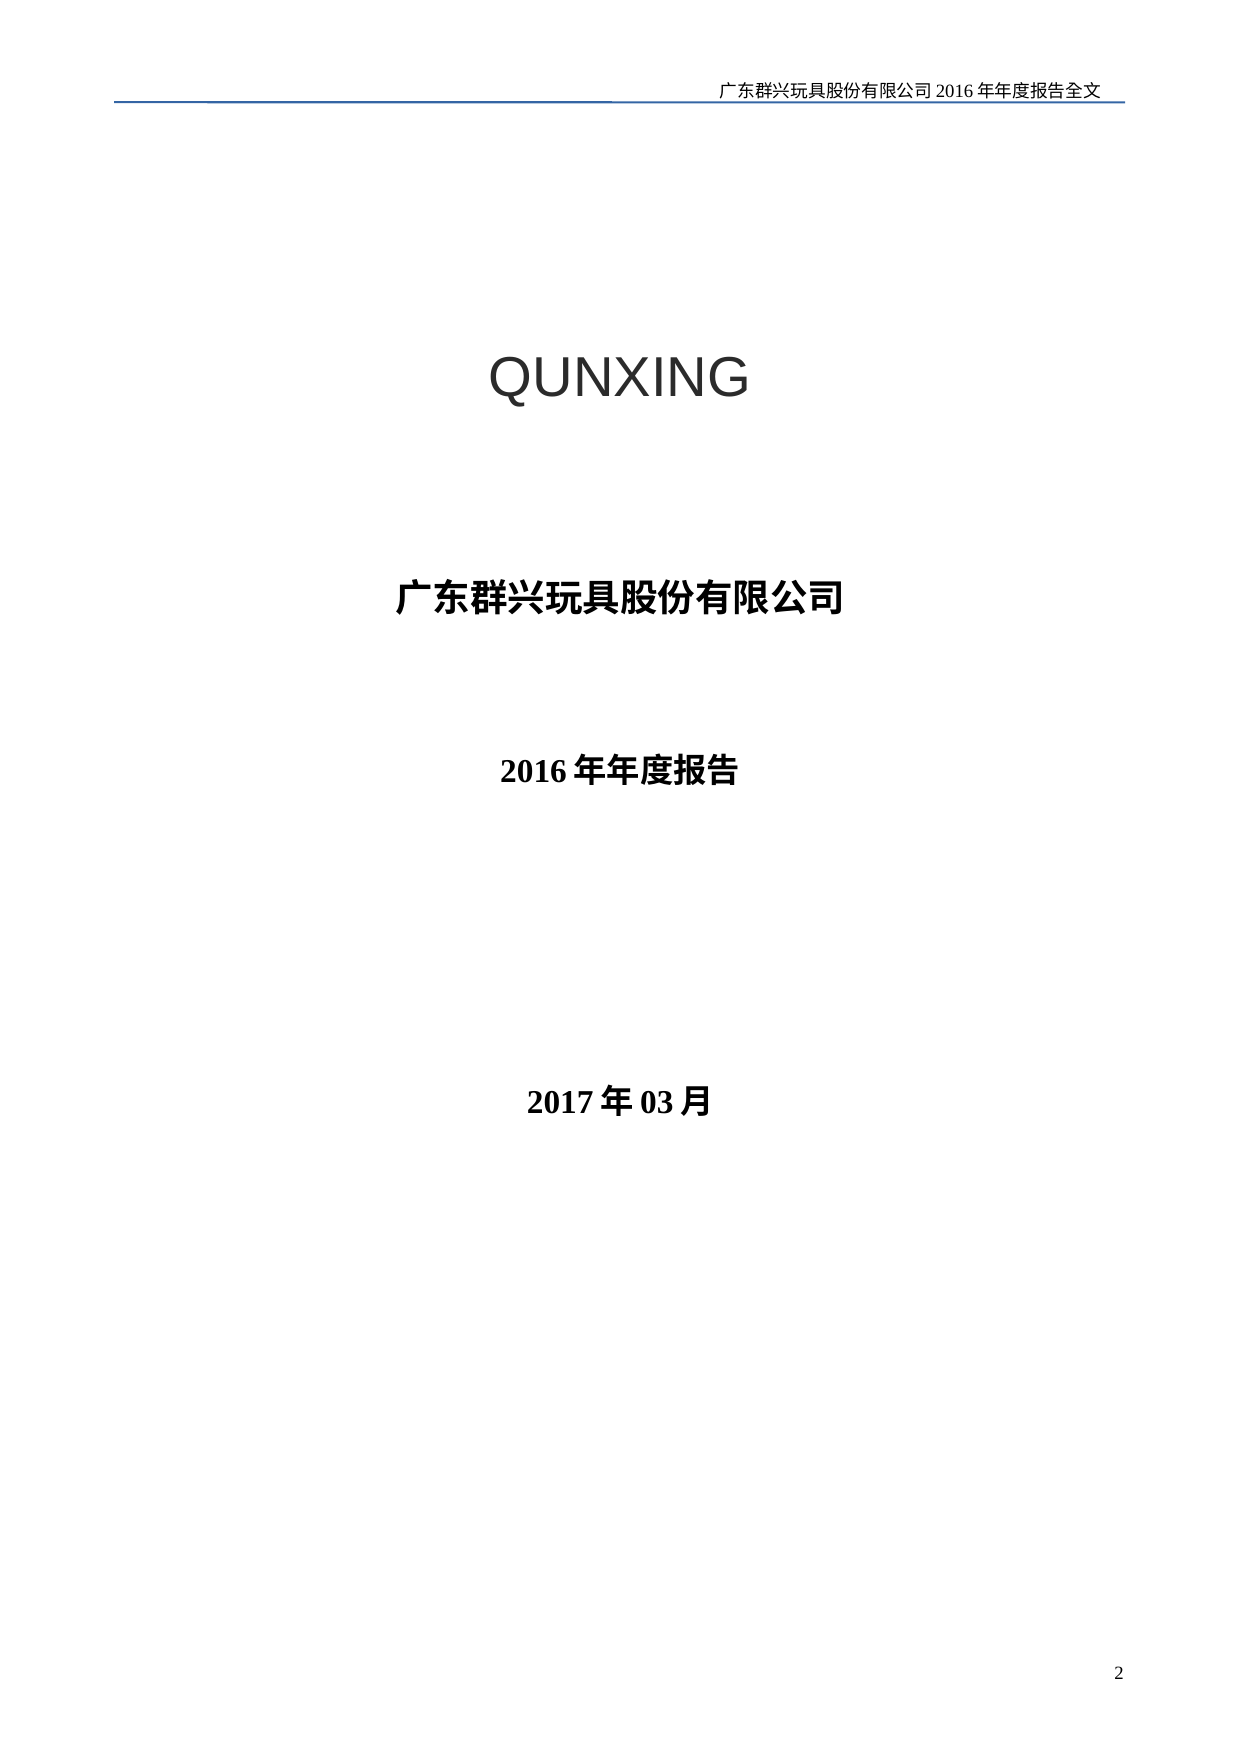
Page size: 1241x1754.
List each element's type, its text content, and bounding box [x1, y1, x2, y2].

text QUNXING [115, 344, 1125, 409]
text 2016年年度报告 [115, 747, 1125, 793]
text 2017年03月 [115, 1078, 1125, 1123]
text 广东群兴玩具股份有限公司 [115, 571, 1125, 622]
